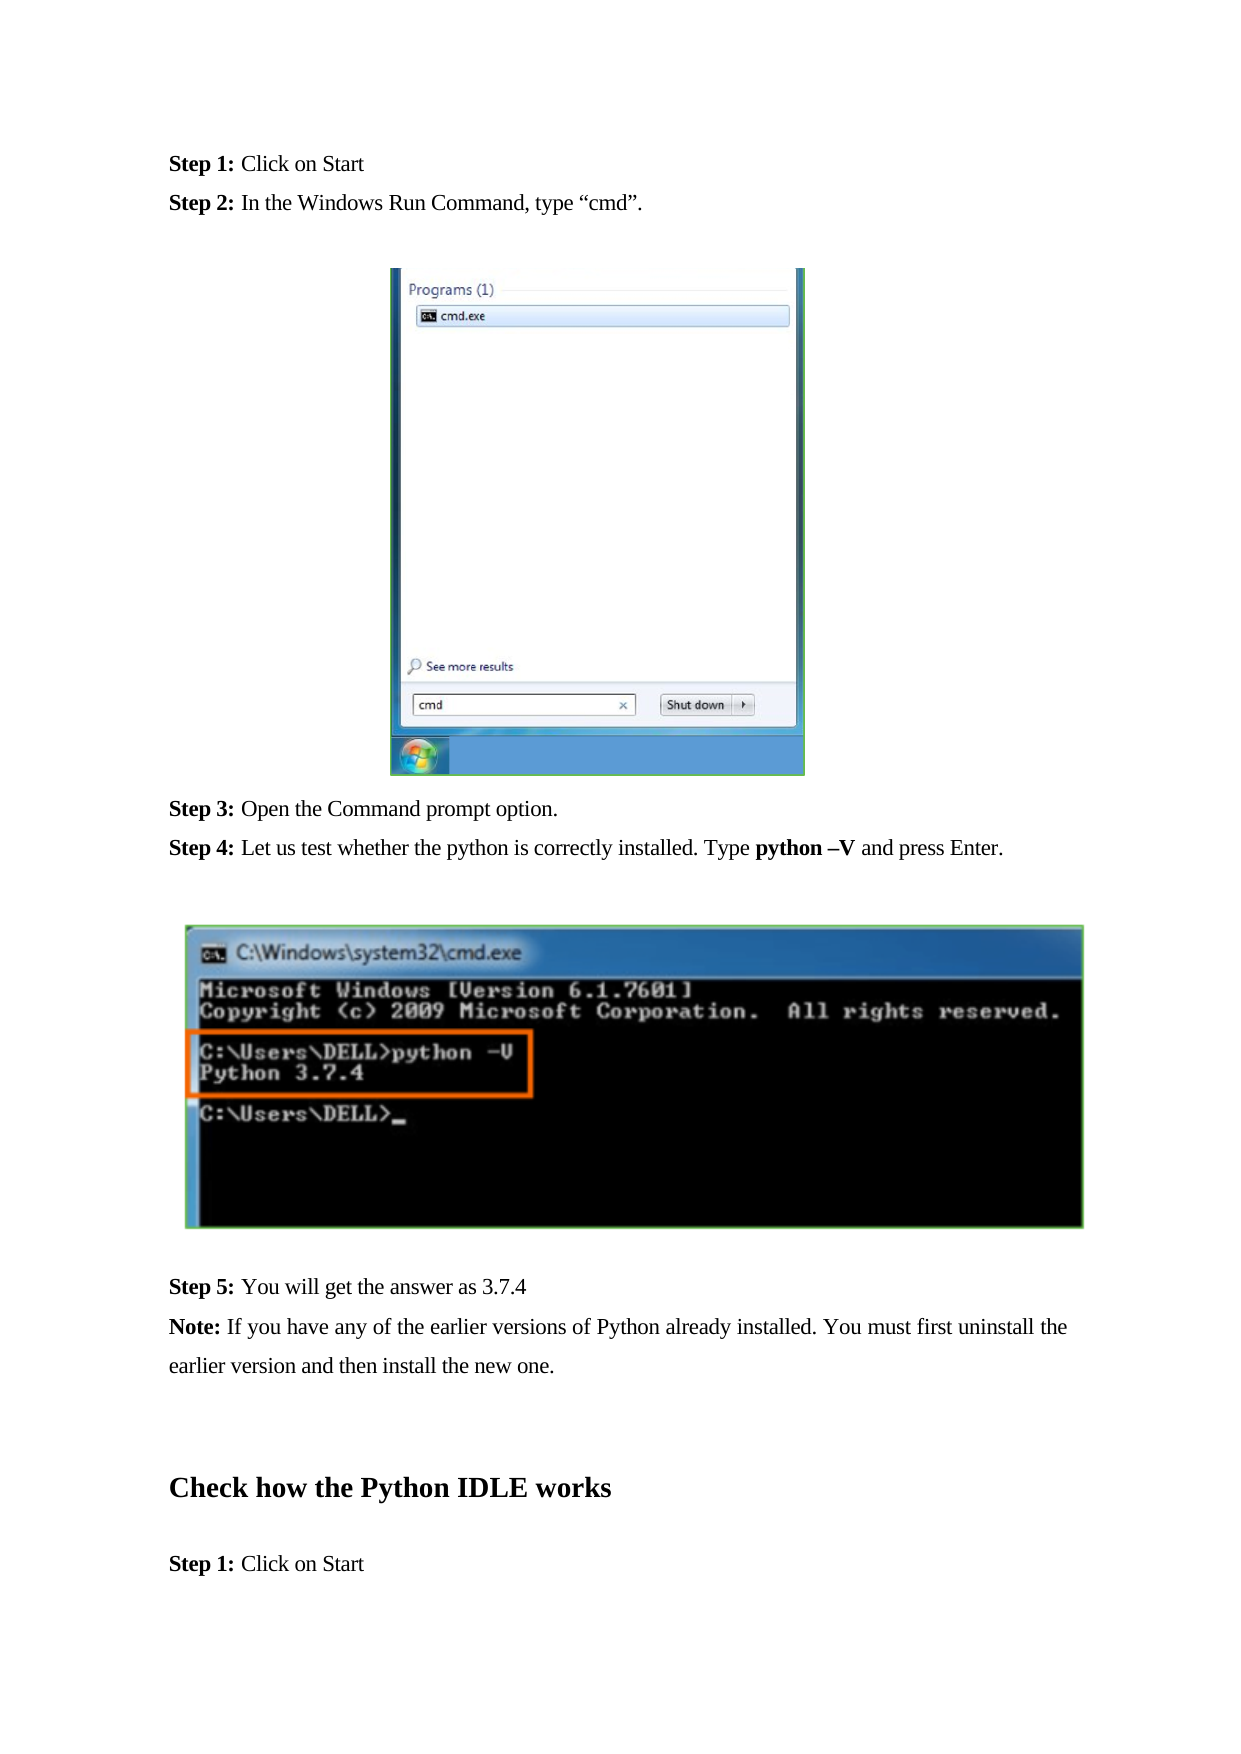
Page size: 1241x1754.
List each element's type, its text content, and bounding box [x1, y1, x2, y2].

picture [369, 268, 868, 781]
text Step 3: Open the Command prompt option. [169, 795, 1068, 821]
text Step 2: In the Windows Run Command, type “cmd”. [169, 189, 1068, 216]
text Step 4: Let us test whether the python is correctly installed. Type python –V and press Enter. [169, 834, 1068, 861]
text Step 1: Click on Start [169, 150, 1068, 176]
subtitle Check how the Python IDLE works [169, 1471, 1068, 1504]
text Step 1: Click on Start [169, 1550, 1068, 1576]
text Note: If you have any of the earlier versions of Python already installed. You must first uninstall the earlier version and then install the new one. [169, 1313, 1068, 1378]
picture [168, 911, 1160, 1259]
text Step 5: You will get the answer as 3.7.4 [169, 1273, 1068, 1299]
